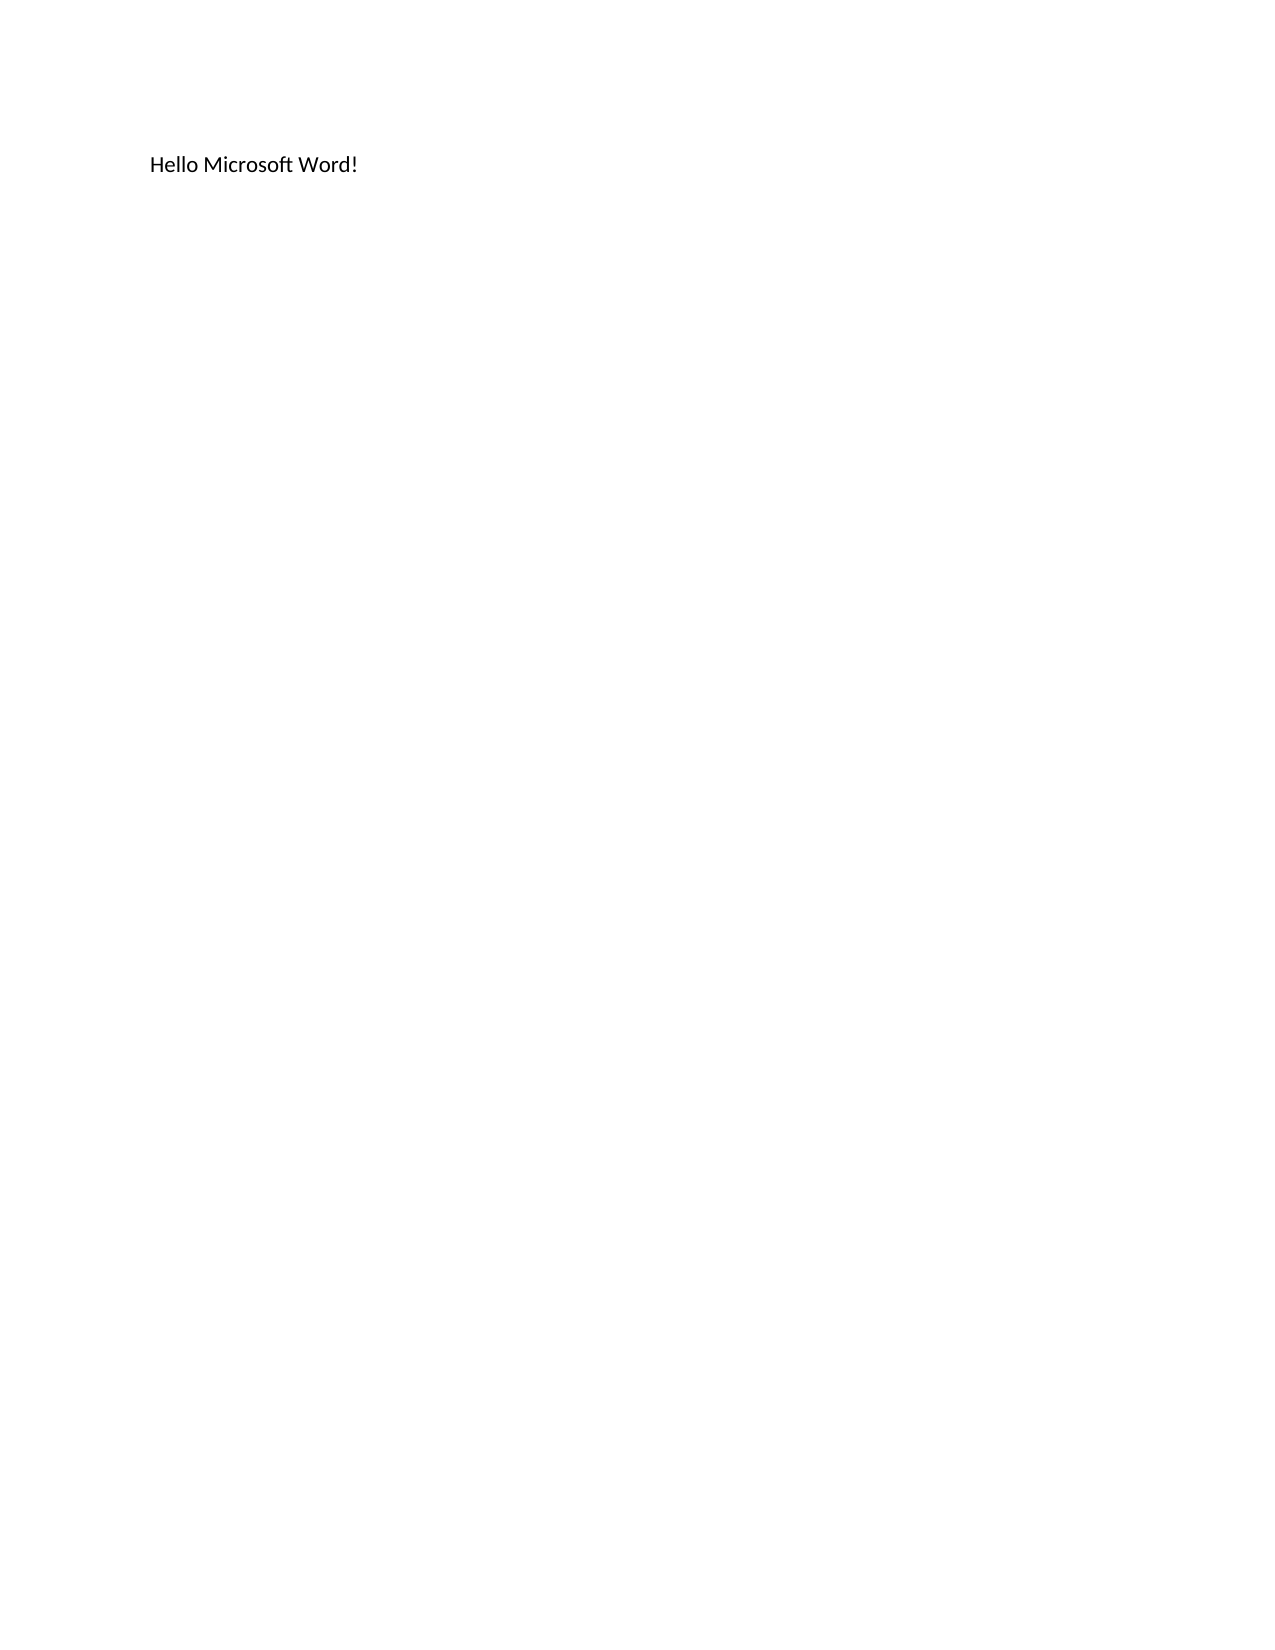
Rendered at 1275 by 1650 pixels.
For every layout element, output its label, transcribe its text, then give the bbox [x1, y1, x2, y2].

text Hello Microsoft Word! [150, 150, 1125, 178]
